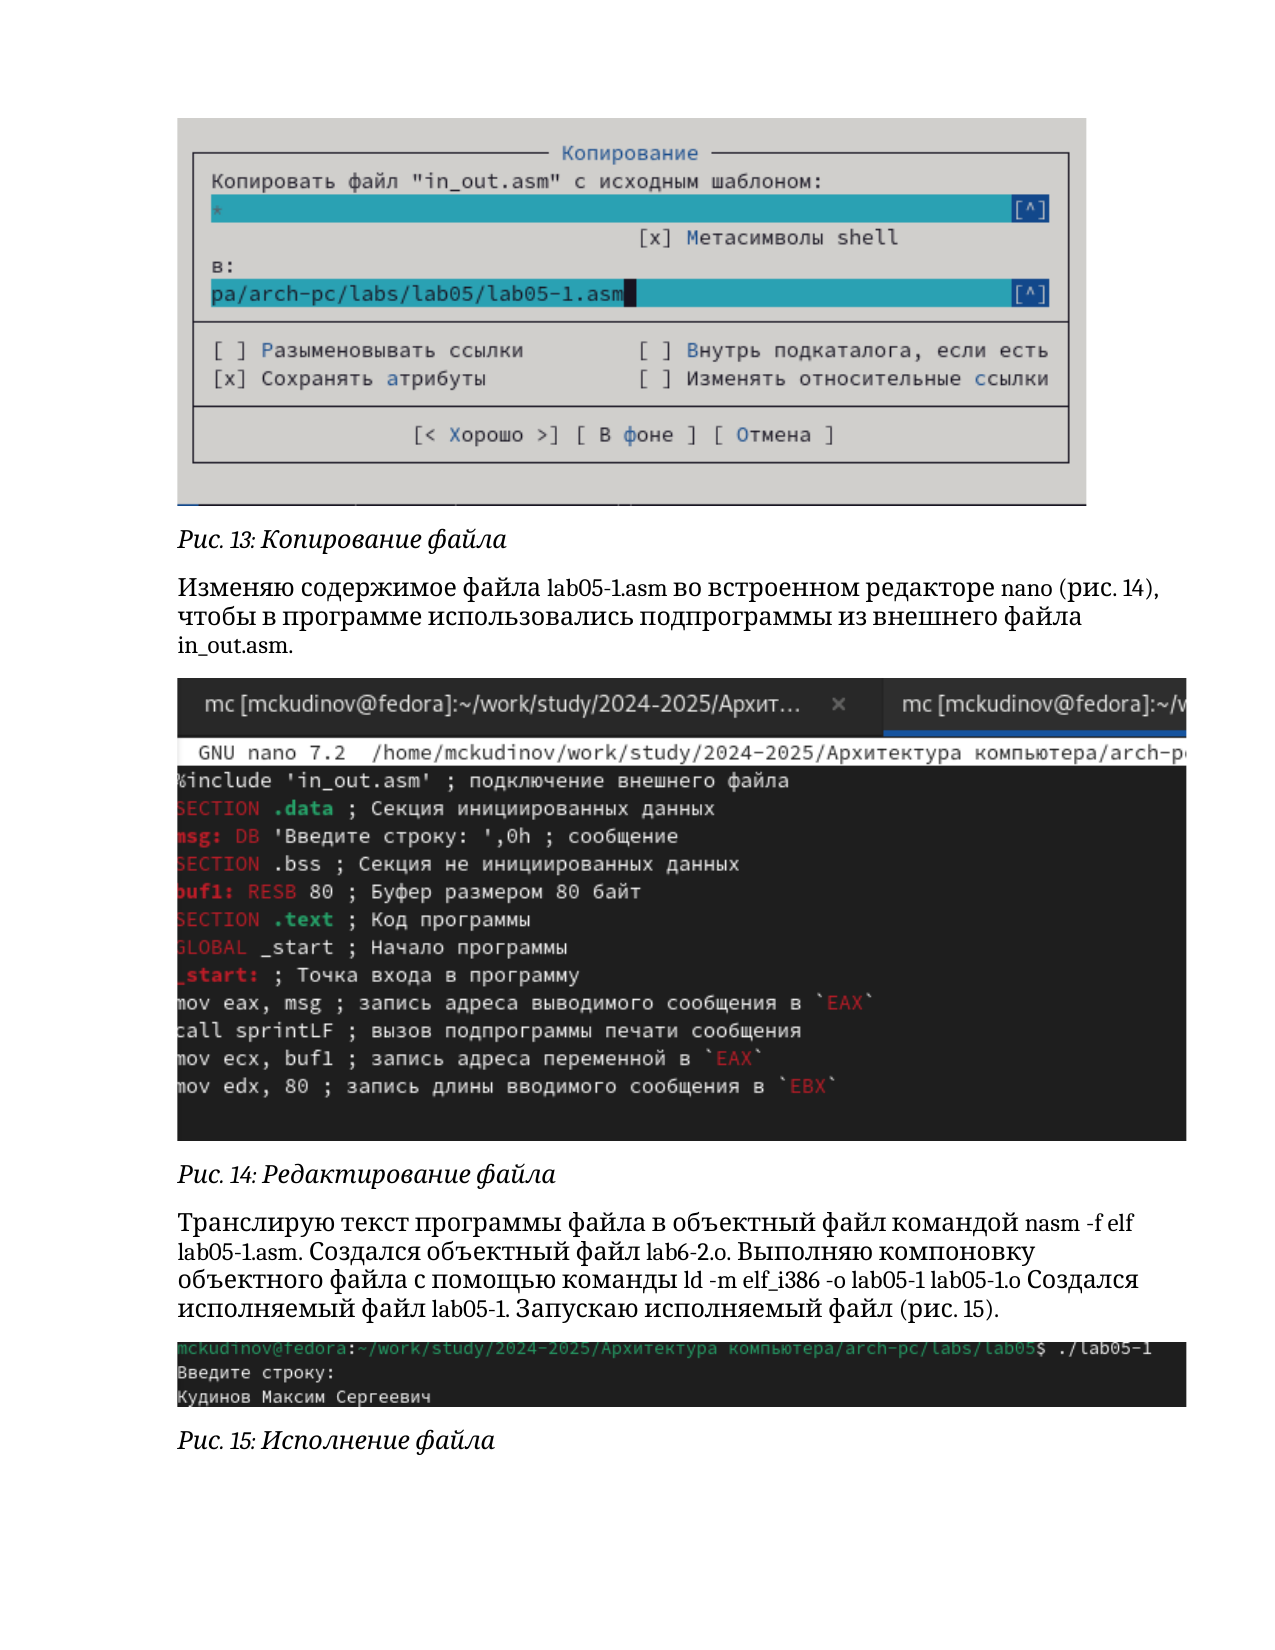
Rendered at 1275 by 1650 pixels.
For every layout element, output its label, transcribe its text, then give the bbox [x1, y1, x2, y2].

text Транслирую текст программы файла в объектный файл командой nasm -f elf lab05-1.asm. Создался объектный файл lab6-2.o. Выполняю компоновку объектного файла с помощью команды ld -m elf_i386 -o lab05-1 lab05-1.o Создался исполняемый файл lab05-1. Запускаю исполняемый файл (рис. 15). [177, 1209, 1186, 1324]
picture [177, 678, 1187, 1141]
text Рис. 15: Исполнение файла [177, 1427, 1186, 1456]
text Изменяю содержимое файла lab05-1.asm во встроенном редакторе nano (рис. 14), чтобы в программе использовались подпрограммы из внешнего файла in_out.asm. [177, 574, 1186, 660]
text Рис. 13: Копирование файла [177, 526, 1186, 555]
picture [177, 1342, 1187, 1407]
text Рис. 14: Редактирование файла [177, 1161, 1186, 1190]
picture [177, 118, 1087, 506]
